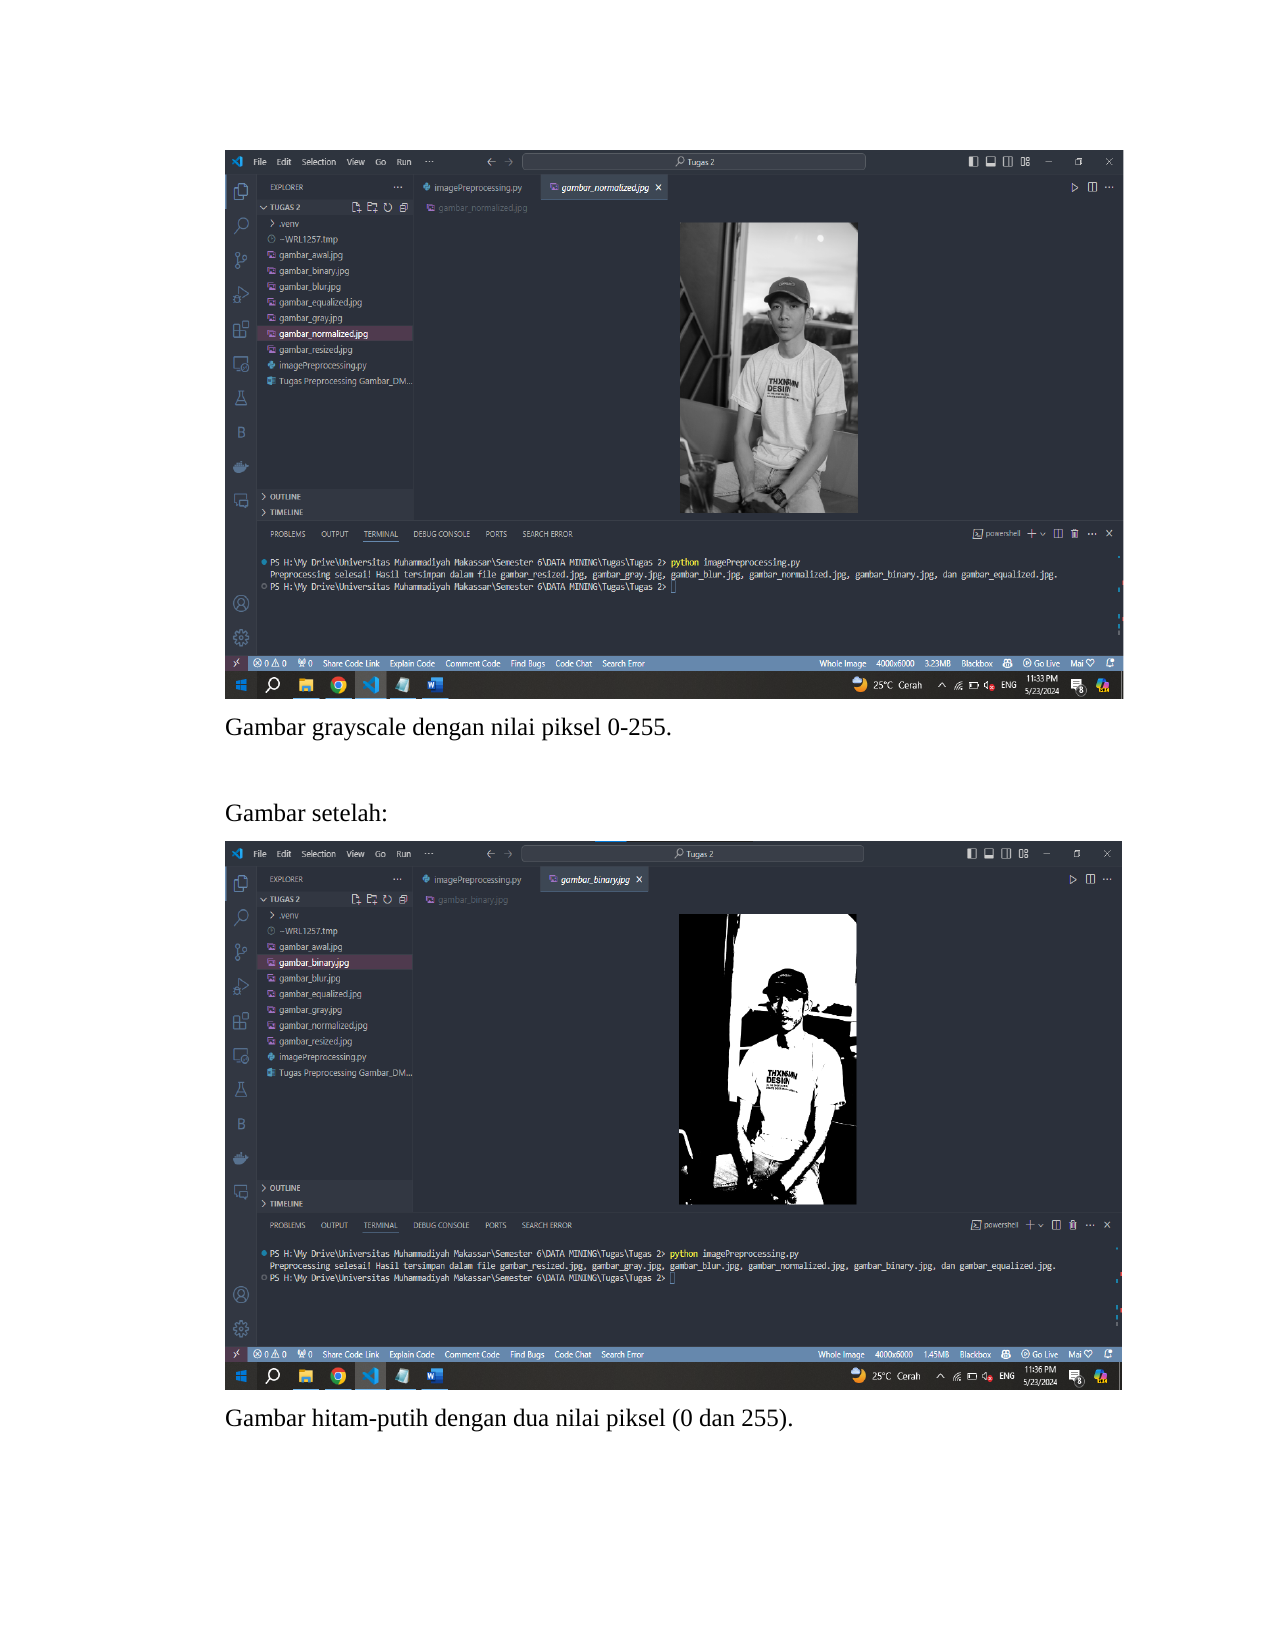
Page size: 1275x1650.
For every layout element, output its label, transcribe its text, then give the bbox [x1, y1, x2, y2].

list Gambar hitam-putih dengan dua nilai piksel (0 dan 255). [225, 1403, 1125, 1432]
picture [225, 150, 1124, 699]
list Gambar setelah: [225, 798, 1125, 827]
picture [225, 841, 1122, 1390]
list Gambar grayscale dengan nilai piksel 0-255. [225, 712, 1125, 741]
